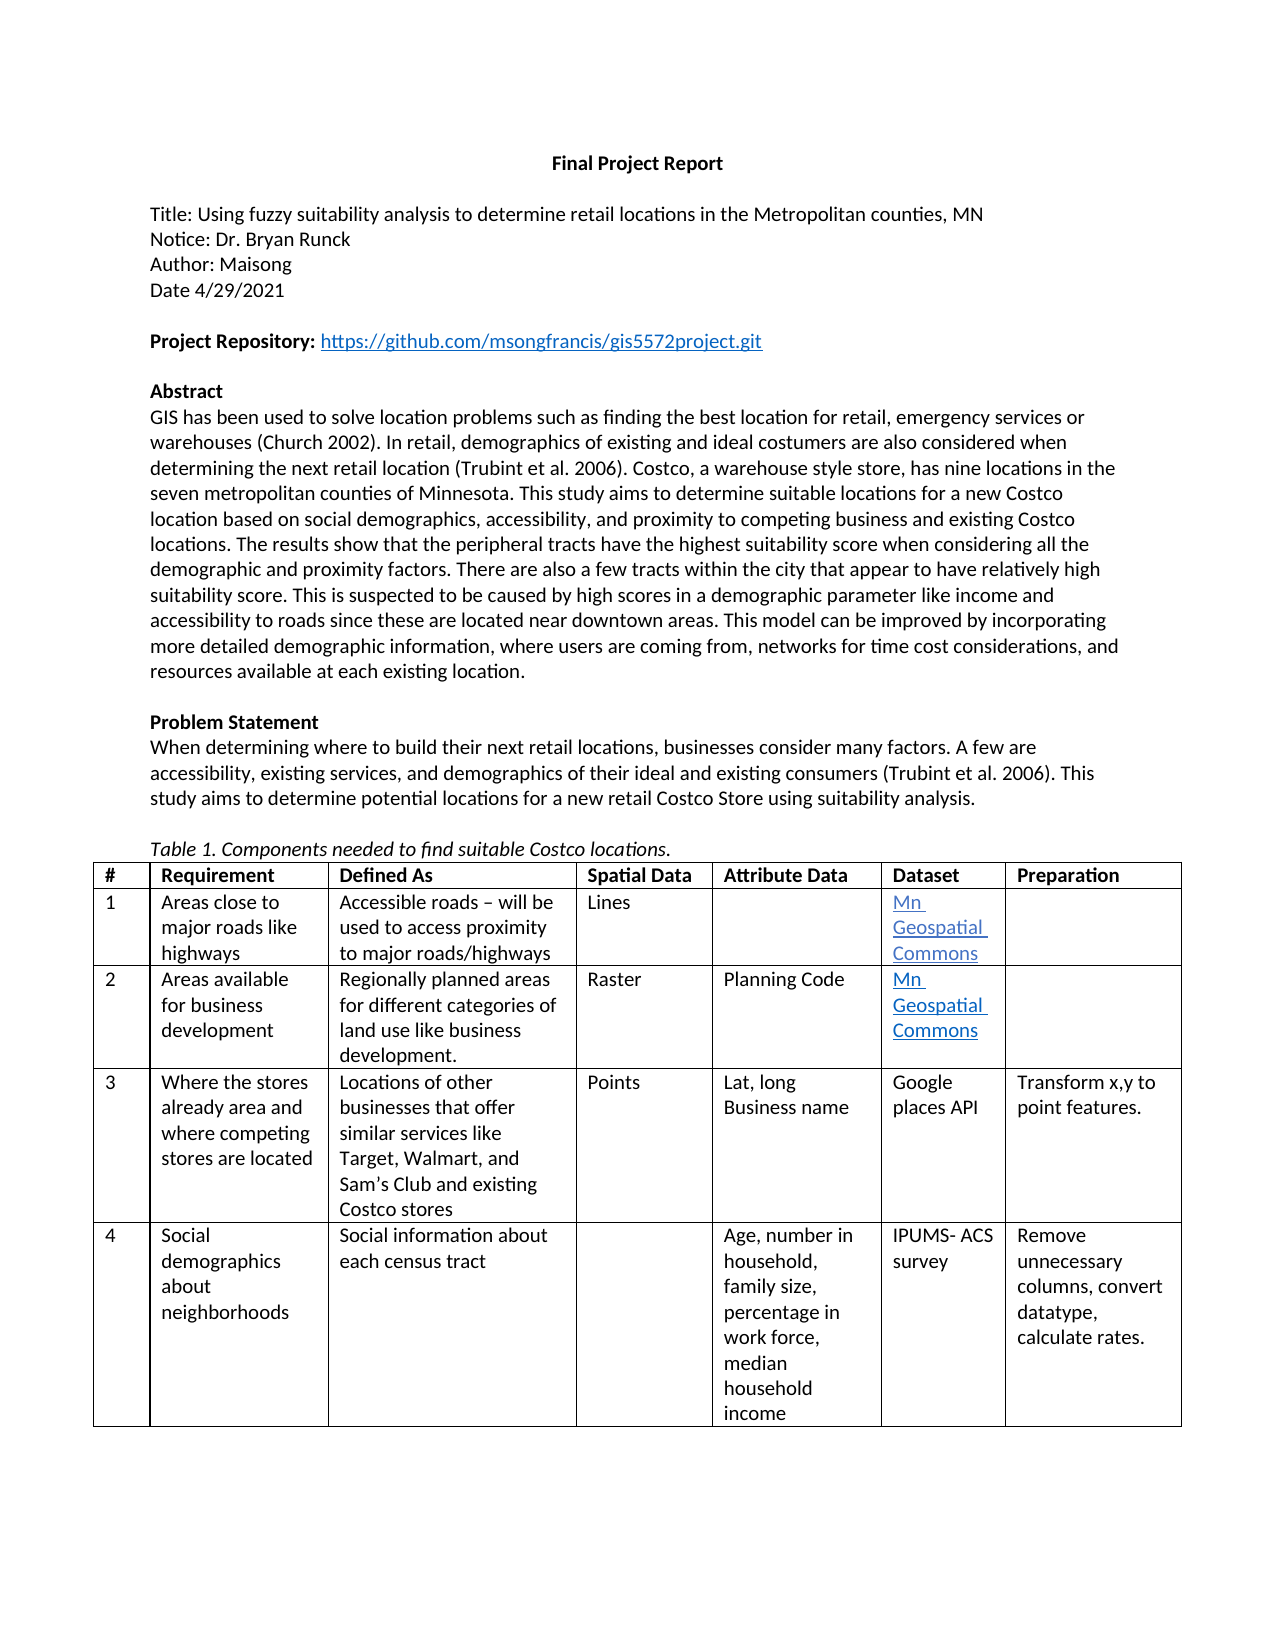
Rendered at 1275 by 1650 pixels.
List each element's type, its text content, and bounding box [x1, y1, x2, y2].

text Notice: Dr. Bryan Runck [150, 226, 1125, 252]
table_cell Remove unnecessary columns, convert datatype, calculate rates. [1006, 1223, 1181, 1426]
table_header Requirement [151, 863, 328, 888]
text Author: Maisong [150, 252, 1125, 277]
table_cell Transform x,y to point features. [1006, 1069, 1181, 1222]
text Title: Using fuzzy suitability analysis to determine retail locations in the Metropolitan counties, MN [150, 201, 1125, 226]
table_cell [713, 889, 881, 965]
table_cell Points [577, 1069, 712, 1222]
table_cell [1006, 966, 1181, 1068]
table_header Preparation [1006, 863, 1181, 888]
text When determining where to build their next retail locations, businesses consider many factors. A few are accessibility, existing services, and demographics of their ideal and existing consumers (Trubint et al. 2006). This study aims to determine potential locations for a new retail Costco Store using suitability analysis. [150, 734, 1125, 811]
table_cell Planning Code [713, 966, 881, 1068]
table_cell Lines [577, 889, 712, 965]
table_cell Lat, long Business name [713, 1069, 881, 1222]
table_cell Areas available for business development [151, 966, 328, 1068]
text Problem Statement [150, 709, 1125, 734]
table_cell IPUMS- ACS survey [882, 1223, 1005, 1426]
table_cell 4 [94, 1223, 149, 1426]
table_cell Where the stores already area and where competing stores are located [151, 1069, 328, 1222]
table_cell Areas close to major roads like highways [151, 889, 328, 965]
table_header Attribute Data [713, 863, 881, 888]
text Date 4/29/2021 [150, 277, 1125, 302]
table_cell [1006, 889, 1181, 965]
text Final Project Report [150, 150, 1125, 175]
table_header Defined As [329, 863, 576, 888]
table_cell 3 [94, 1069, 149, 1222]
text Abstract [150, 379, 1125, 404]
table_cell Mn Geospatial Commons [882, 966, 1005, 1068]
table_header Dataset [882, 863, 1005, 888]
table_cell 2 [94, 966, 149, 1068]
table_header Spatial Data [577, 863, 712, 888]
text Table 1. Components needed to find suitable Costco locations. [150, 836, 1125, 862]
table_header # [94, 863, 149, 888]
table_cell Age, number in household, family size, percentage in work force, median household income [713, 1223, 881, 1426]
table_cell Mn Geospatial Commons [882, 889, 1005, 965]
table_cell Accessible roads – will be used to access proximity to major roads/highways [329, 889, 576, 965]
table_cell Social information about each census tract [329, 1223, 576, 1426]
table_cell [577, 1223, 712, 1426]
table_cell Regionally planned areas for different categories of land use like business development. [329, 966, 576, 1068]
table_cell Locations of other businesses that offer similar services like Target, Walmart, and Sam’s Club and existing Costco stores [329, 1069, 576, 1222]
table_cell Raster [577, 966, 712, 1068]
table_cell 1 [94, 889, 149, 965]
table_cell Google places API [882, 1069, 1005, 1222]
table_cell Social demographics about neighborhoods [151, 1223, 328, 1426]
text Project Repository: https://github.com/msongfrancis/gis5572project.git [150, 328, 1125, 353]
text GIS has been used to solve location problems such as finding the best location for retail, emergency services or warehouses (Church 2002). In retail, demographics of existing and ideal costumers are also considered when determining the next retail location (Trubint et al. 2006). Costco, a warehouse style store, has nine locations in the seven metropolitan counties of Minnesota. This study aims to determine suitable locations for a new Costco location based on social demographics, accessibility, and proximity to competing business and existing Costco locations. The results show that the peripheral tracts have the highest suitability score when considering all the demographic and proximity factors. There are also a few tracts within the city that appear to have relatively high suitability score. This is suspected to be caused by high scores in a demographic parameter like income and accessibility to roads since these are located near downtown areas. This model can be improved by incorporating more detailed demographic information, where users are coming from, networks for time cost considerations, and resources available at each existing location. [150, 404, 1125, 684]
